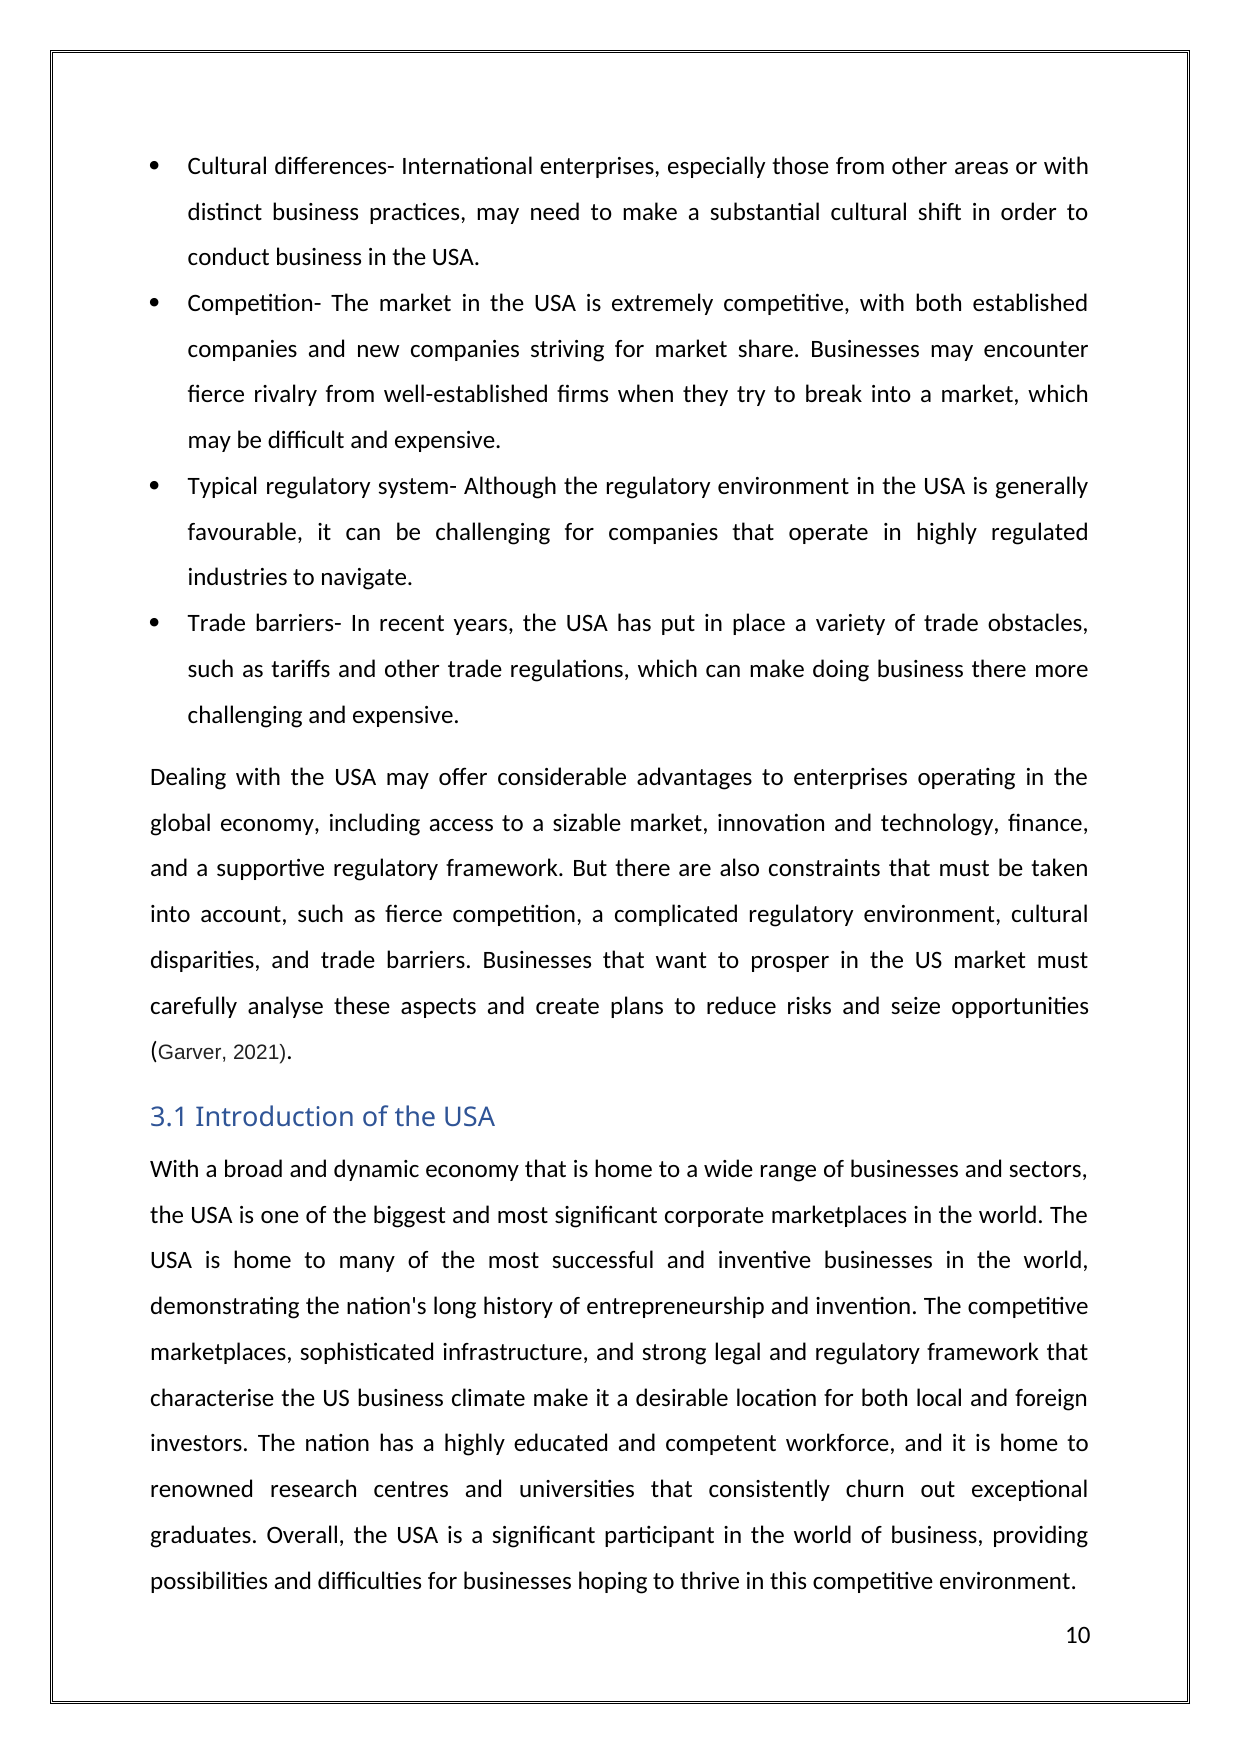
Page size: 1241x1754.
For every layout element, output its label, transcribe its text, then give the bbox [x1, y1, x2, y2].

list Competition- The market in the USA is extremely competitive, with both established companies and new companies striving for market share. Businesses may encounter fierce rivalry from well-established firms when they try to break into a market, which may be difficult and expensive. [150, 287, 1090, 455]
list Trade barriers- In recent years, the USA has put in place a variety of trade obstacles, such as tariffs and other trade regulations, which can make doing business there more challenging and expensive. [150, 607, 1090, 729]
text Dealing with the USA may offer considerable advantages to enterprises operating in the global economy, including access to a sizable market, innovation and technology, finance, and a supportive regulatory framework. But there are also constraints that must be taken into account, such as fierce competition, a complicated regulatory environment, cultural disparities, and trade barriers. Businesses that want to prosper in the US market must carefully analyse these aspects and create plans to reduce risks and seize opportunities (Garver, 2021). [150, 761, 1090, 1066]
list Cultural differences- International enterprises, especially those from other areas or with distinct business practices, may need to make a substantial cultural shift in order to conduct business in the USA. [150, 150, 1090, 272]
subtitle 3.1 Introduction of the USA [150, 1098, 1090, 1135]
text With a broad and dynamic economy that is home to a wide range of businesses and sectors, the USA is one of the biggest and most significant corporate marketplaces in the world. The USA is home to many of the most successful and inventive businesses in the world, demonstrating the nation's long history of entrepreneurship and invention. The competitive marketplaces, sophisticated infrastructure, and strong legal and regulatory framework that characterise the US business climate make it a desirable location for both local and foreign investors. The nation has a highly educated and competent workforce, and it is home to renowned research centres and universities that consistently churn out exceptional graduates. Overall, the USA is a significant participant in the world of business, providing possibilities and difficulties for businesses hoping to thrive in this competitive environment. [150, 1153, 1090, 1595]
list Typical regulatory system- Although the regulatory environment in the USA is generally favourable, it can be challenging for companies that operate in highly regulated industries to navigate. [150, 470, 1090, 592]
